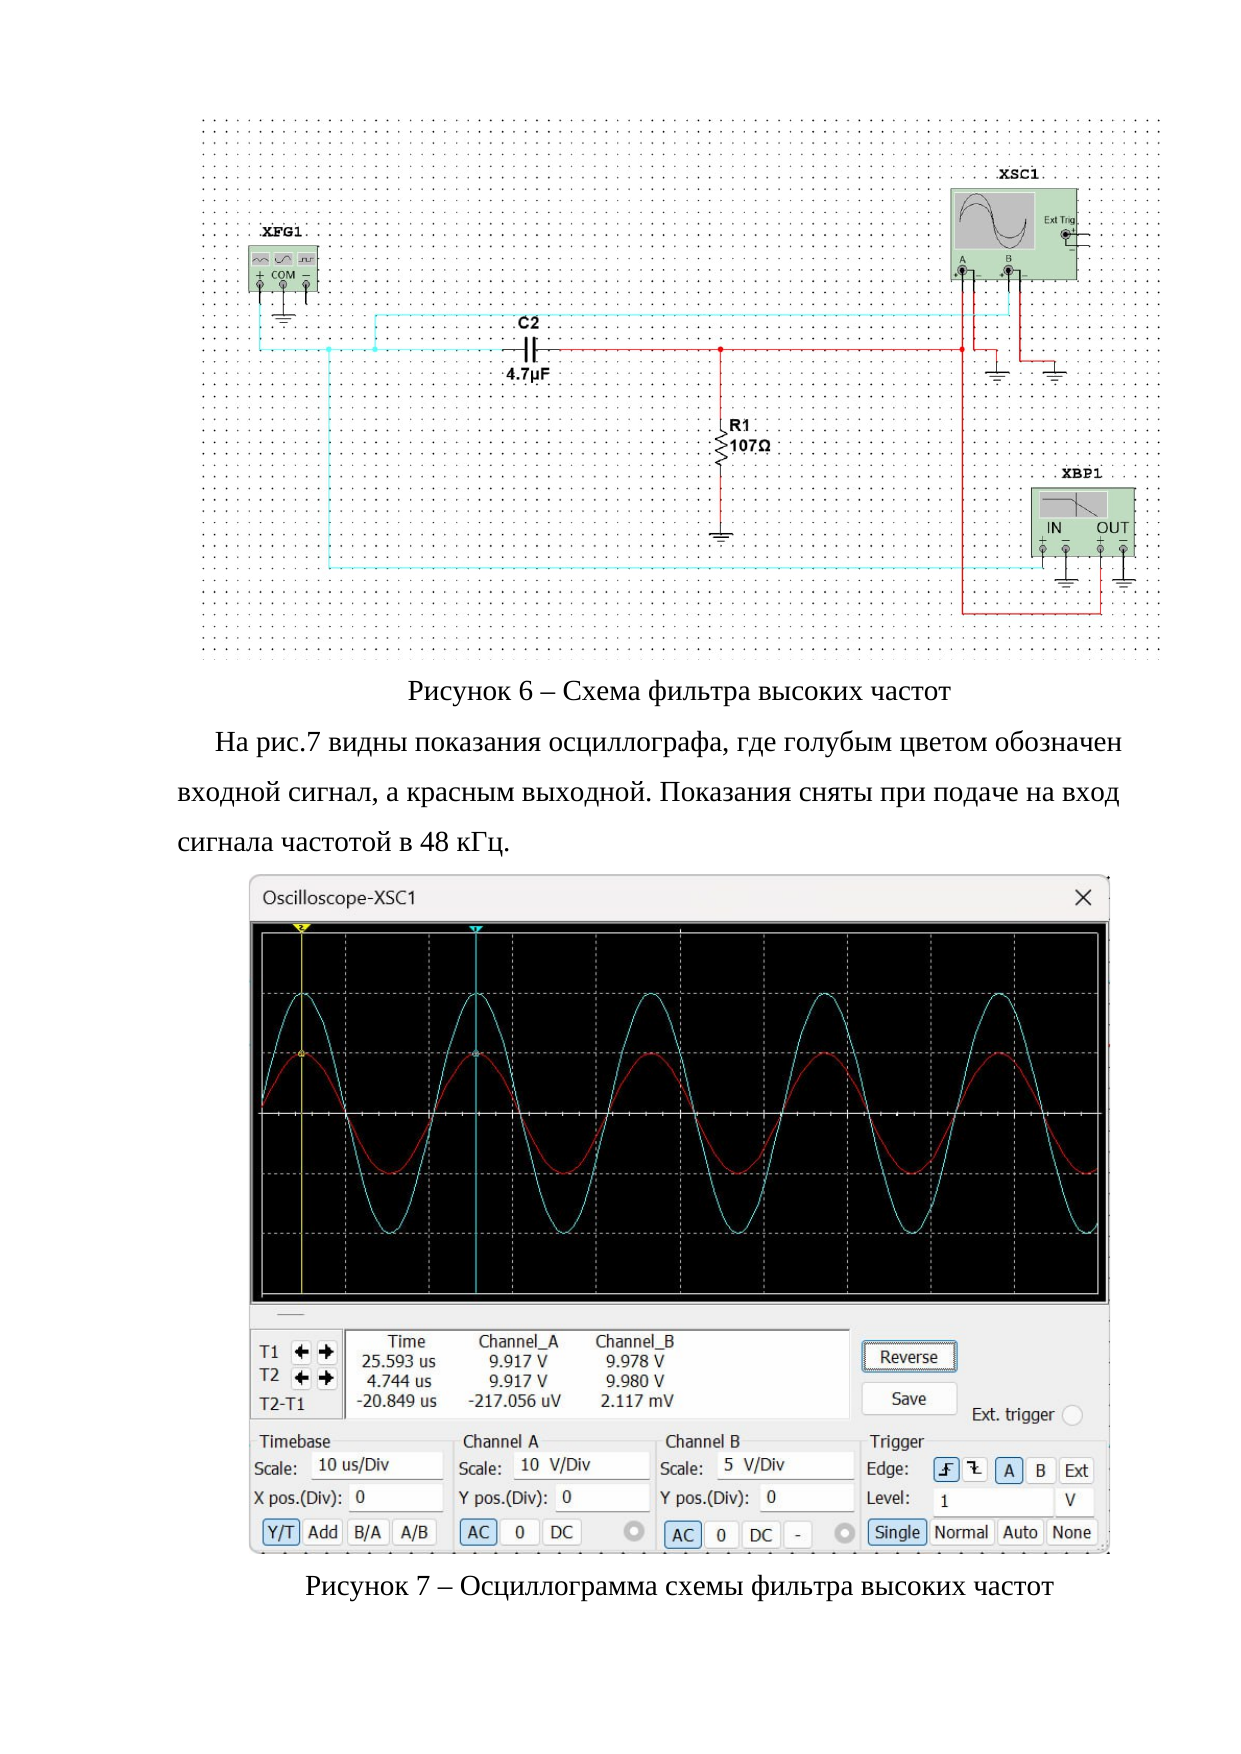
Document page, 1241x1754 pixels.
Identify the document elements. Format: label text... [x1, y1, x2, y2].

text Рисунок 7 – Осциллограмма схемы фильтра высоких частот [177, 1568, 1182, 1601]
text На рис.7 видны показания осциллографа, где голубым цветом обозначен входной сигнал, а красным выходной. Показания сняты при подаче на вход сигнала частотой в 48 кГц. [177, 724, 1182, 858]
picture [198, 118, 1161, 660]
text Рисунок 6 – Схема фильтра высоких частот [177, 673, 1182, 707]
picture [248, 874, 1110, 1554]
